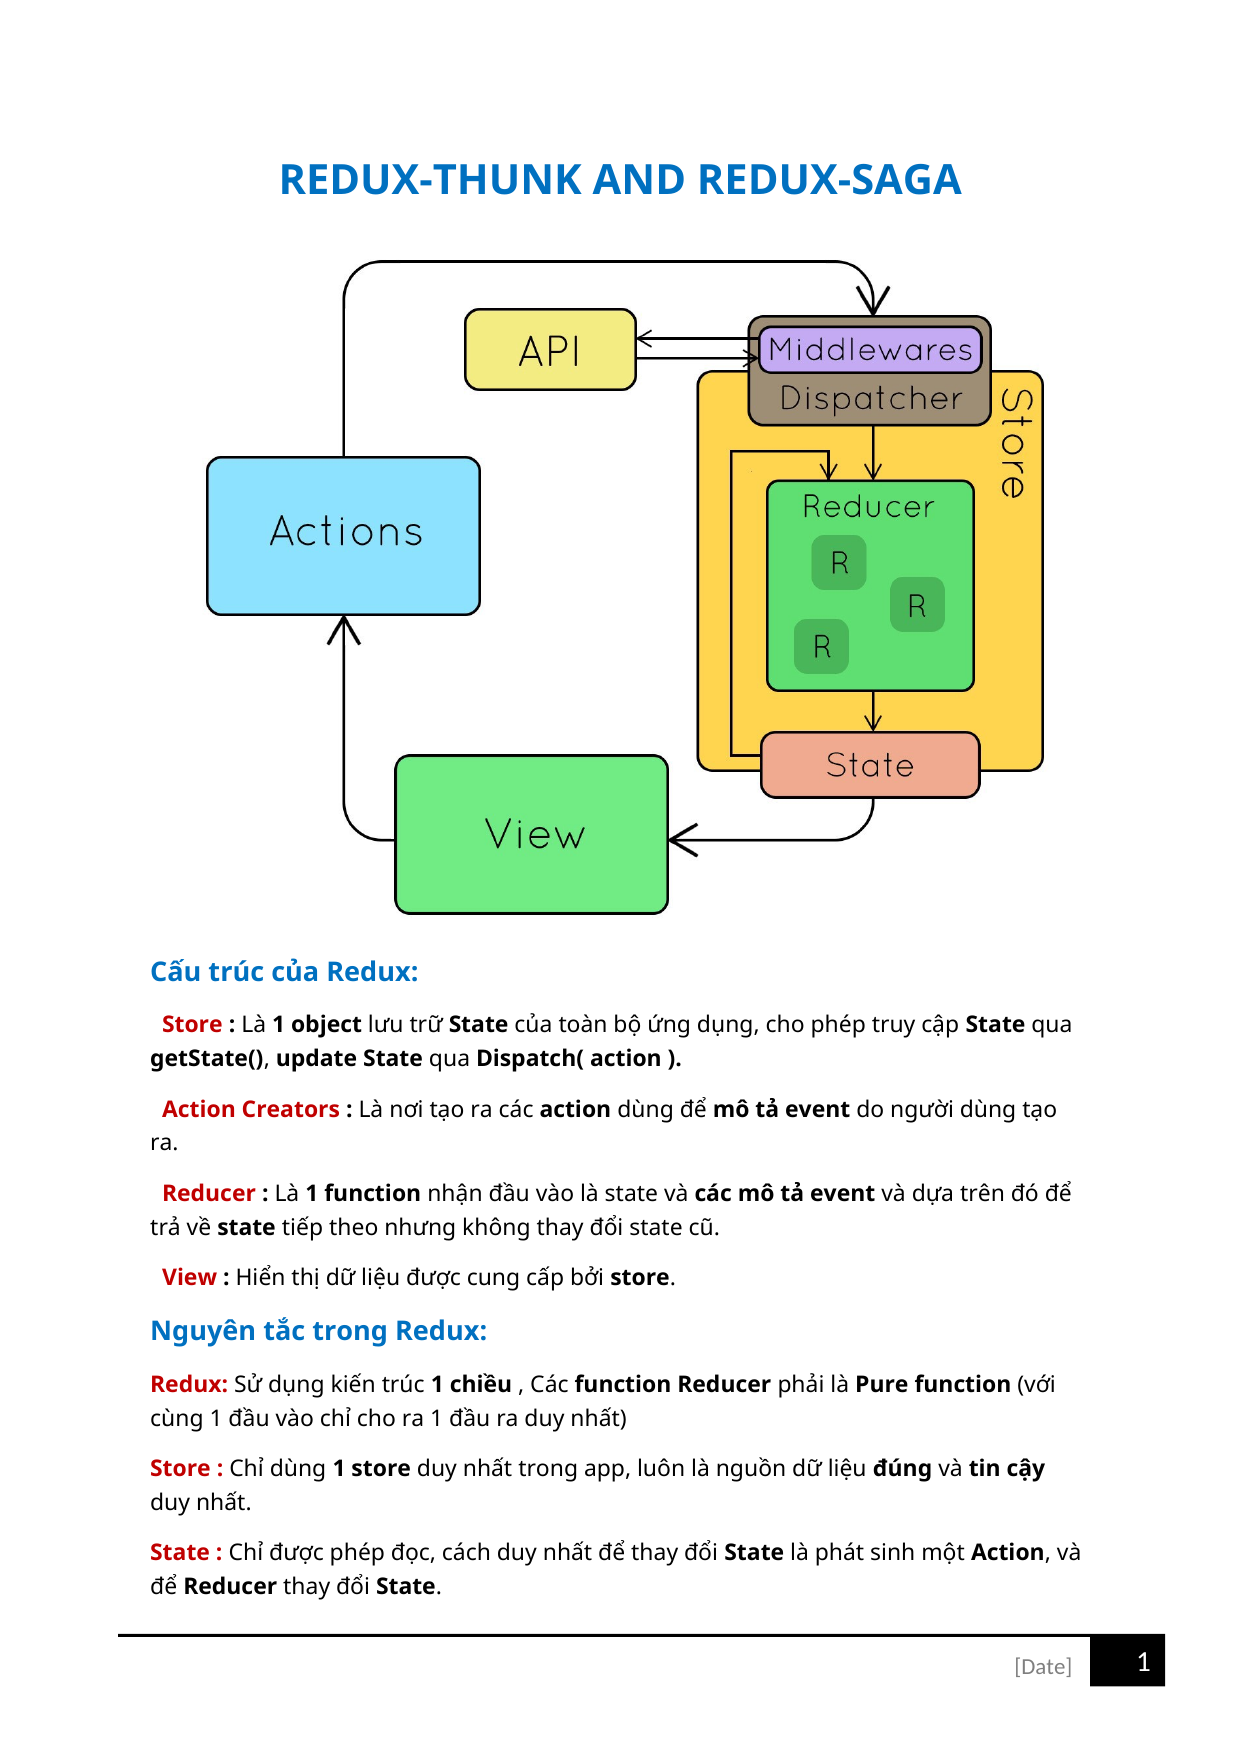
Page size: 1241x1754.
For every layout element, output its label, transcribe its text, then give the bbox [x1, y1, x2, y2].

text Redux: Sử dụng kiến trúc 1 chiều , Các function Reducer phải là Pure function (với cùng 1 đầu vào chỉ cho ra 1 đầu ra duy nhất) [150, 1368, 1090, 1433]
text State : Chỉ được phép đọc, cách duy nhất để thay đổi State là phát sinh một Action, và để Reducer thay đổi State. [150, 1536, 1090, 1601]
text Store : Là 1 object lưu trữ State của toàn bộ ứng dụng, cho phép truy cập State qua getState(), update State qua Dispatch( action ). [150, 1008, 1090, 1073]
text Reducer : Là 1 function nhận đầu vào là state và các mô tả event và dựa trên đó để trả về state tiếp theo nhưng không thay đổi state cũ. [150, 1177, 1090, 1242]
text Action Creators : Là nơi tạo ra các action dùng để mô tả event do người dùng tạo ra. [150, 1093, 1090, 1158]
text Cấu trúc của Redux: [150, 952, 1090, 989]
text Nguyên tắc trong Redux: [150, 1311, 1090, 1348]
text Store : Chỉ dùng 1 store duy nhất trong app, luôn là nguồn dữ liệu đúng và tin cậy duy nhất. [150, 1452, 1090, 1517]
text REDUX-THUNK AND REDUX-SAGA [150, 150, 1090, 207]
text View : Hiển thị dữ liệu được cung cấp bởi store. [150, 1261, 1090, 1292]
picture [150, 227, 1091, 934]
